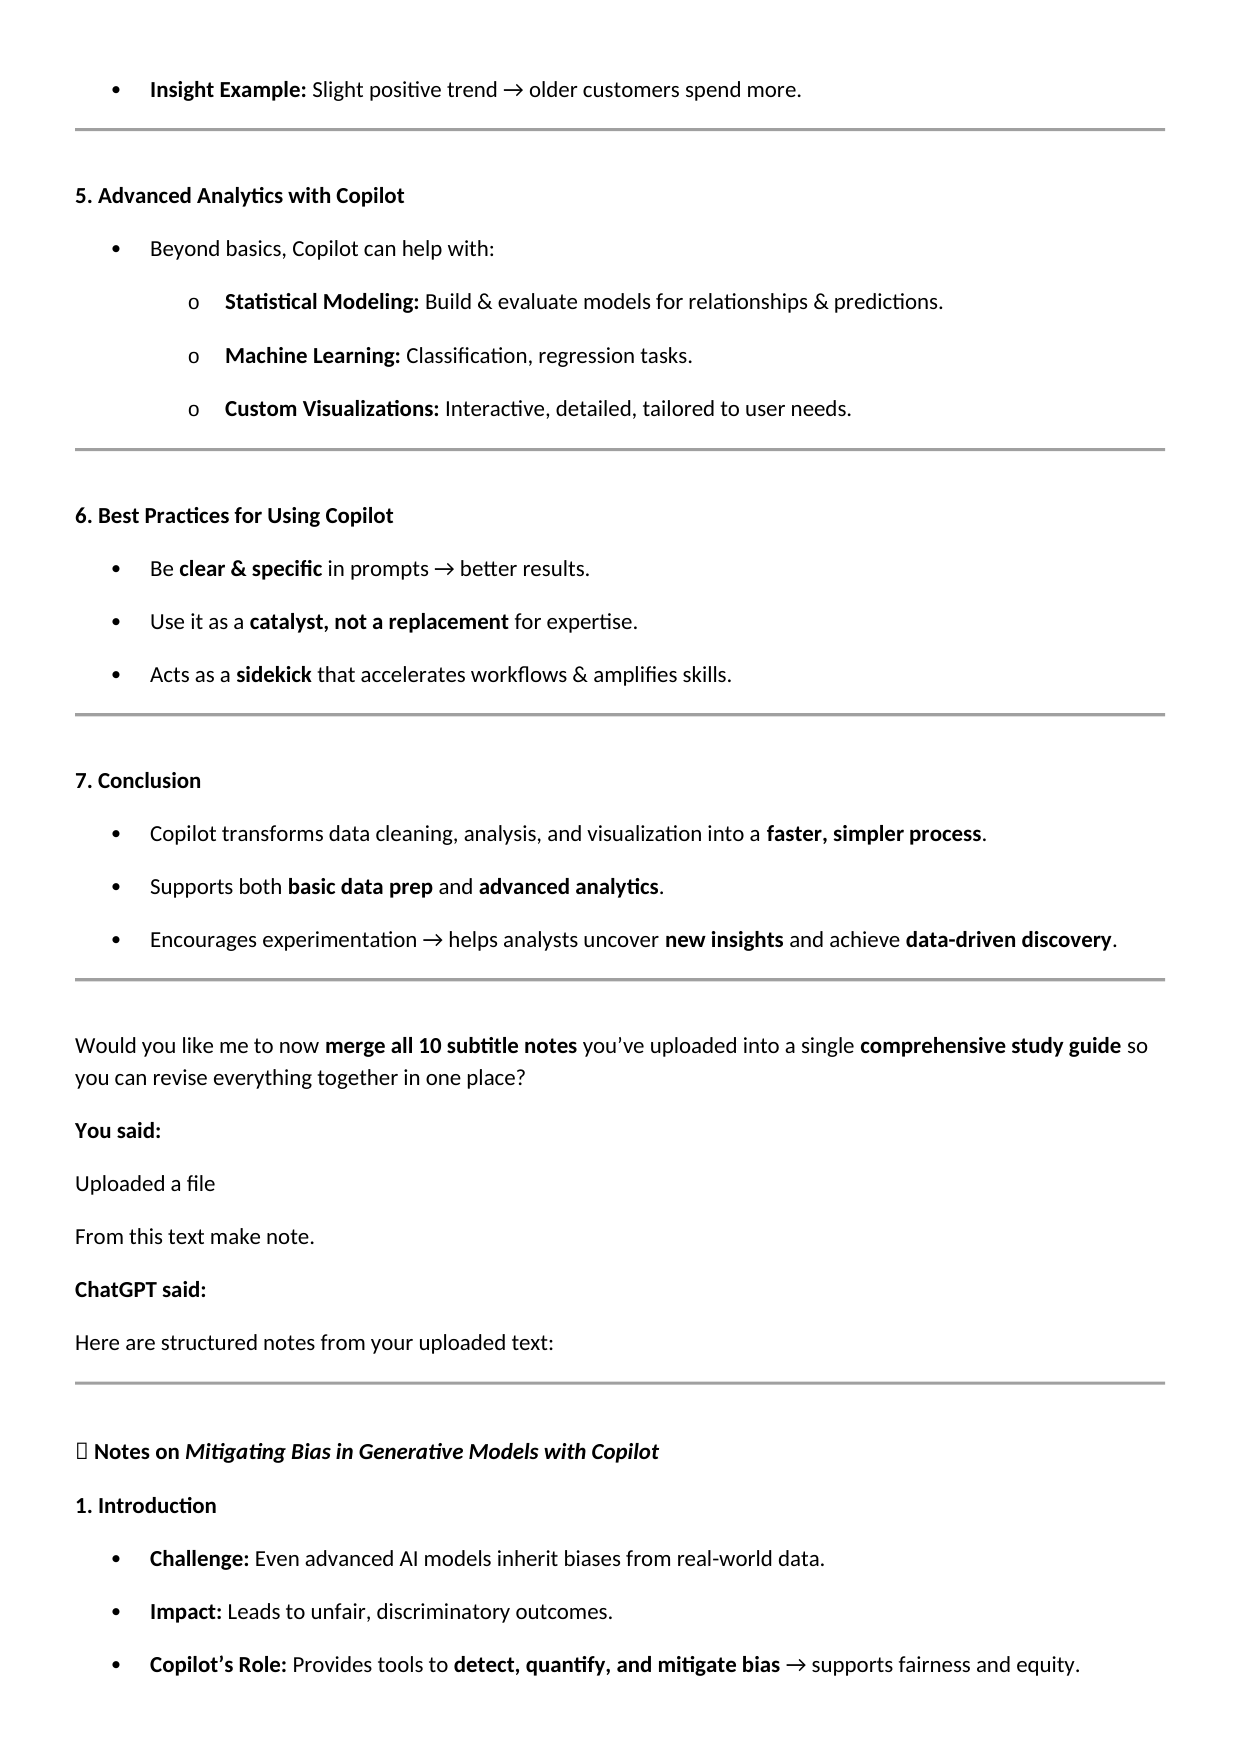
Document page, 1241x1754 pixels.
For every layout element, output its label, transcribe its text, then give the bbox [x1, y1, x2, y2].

list Copilot transforms data cleaning, analysis, and visualization into a faster, simpler process. [112, 819, 1165, 847]
text 7. Conclusion [75, 766, 1165, 794]
text 6. Best Practices for Using Copilot [75, 501, 1165, 529]
list Encourages experimentation → helps analysts uncover new insights and achieve data-driven discovery. [112, 925, 1165, 953]
text 📑 Notes on Mitigating Bias in Generative Models with Copilot [75, 1434, 1165, 1466]
list Impact: Leads to unfair, discriminatory outcomes. [112, 1597, 1165, 1625]
text Here are structured notes from your uploaded text: [75, 1328, 1165, 1357]
text From this text make note. [75, 1222, 1165, 1251]
list Statistical Modeling: Build & evaluate models for relationships & predictions. [187, 287, 1165, 316]
list Use it as a catalyst, not a replacement for expertise. [112, 607, 1165, 635]
text 1. Introduction [75, 1491, 1165, 1519]
list Challenge: Even advanced AI models inherit biases from real-world data. [112, 1544, 1165, 1572]
list Insight Example: Slight positive trend → older customers spend more. [112, 75, 1165, 103]
list Be clear & specific in prompts → better results. [112, 554, 1165, 582]
list Beyond basics, Copilot can help with: [112, 234, 1165, 262]
list Supports both basic data prep and advanced analytics. [112, 872, 1165, 900]
list Acts as a sidekick that accelerates workflows & amplifies skills. [112, 660, 1165, 688]
list Machine Learning: Classification, regression tasks. [187, 341, 1165, 369]
list Copilot’s Role: Provides tools to detect, quantify, and mitigate bias → supports fairness and equity. [112, 1650, 1165, 1678]
text 5. Advanced Analytics with Copilot [75, 181, 1165, 209]
text You said: [75, 1116, 1165, 1144]
text ChatGPT said: [75, 1276, 1165, 1303]
text Would you like me to now merge all 10 subtitle notes you’ve uploaded into a single comprehensive study guide so you can revise everything together in one place? [75, 1031, 1165, 1091]
text Uploaded a file [75, 1169, 1165, 1197]
list Custom Visualizations: Interactive, detailed, tailored to user needs. [187, 394, 1165, 423]
